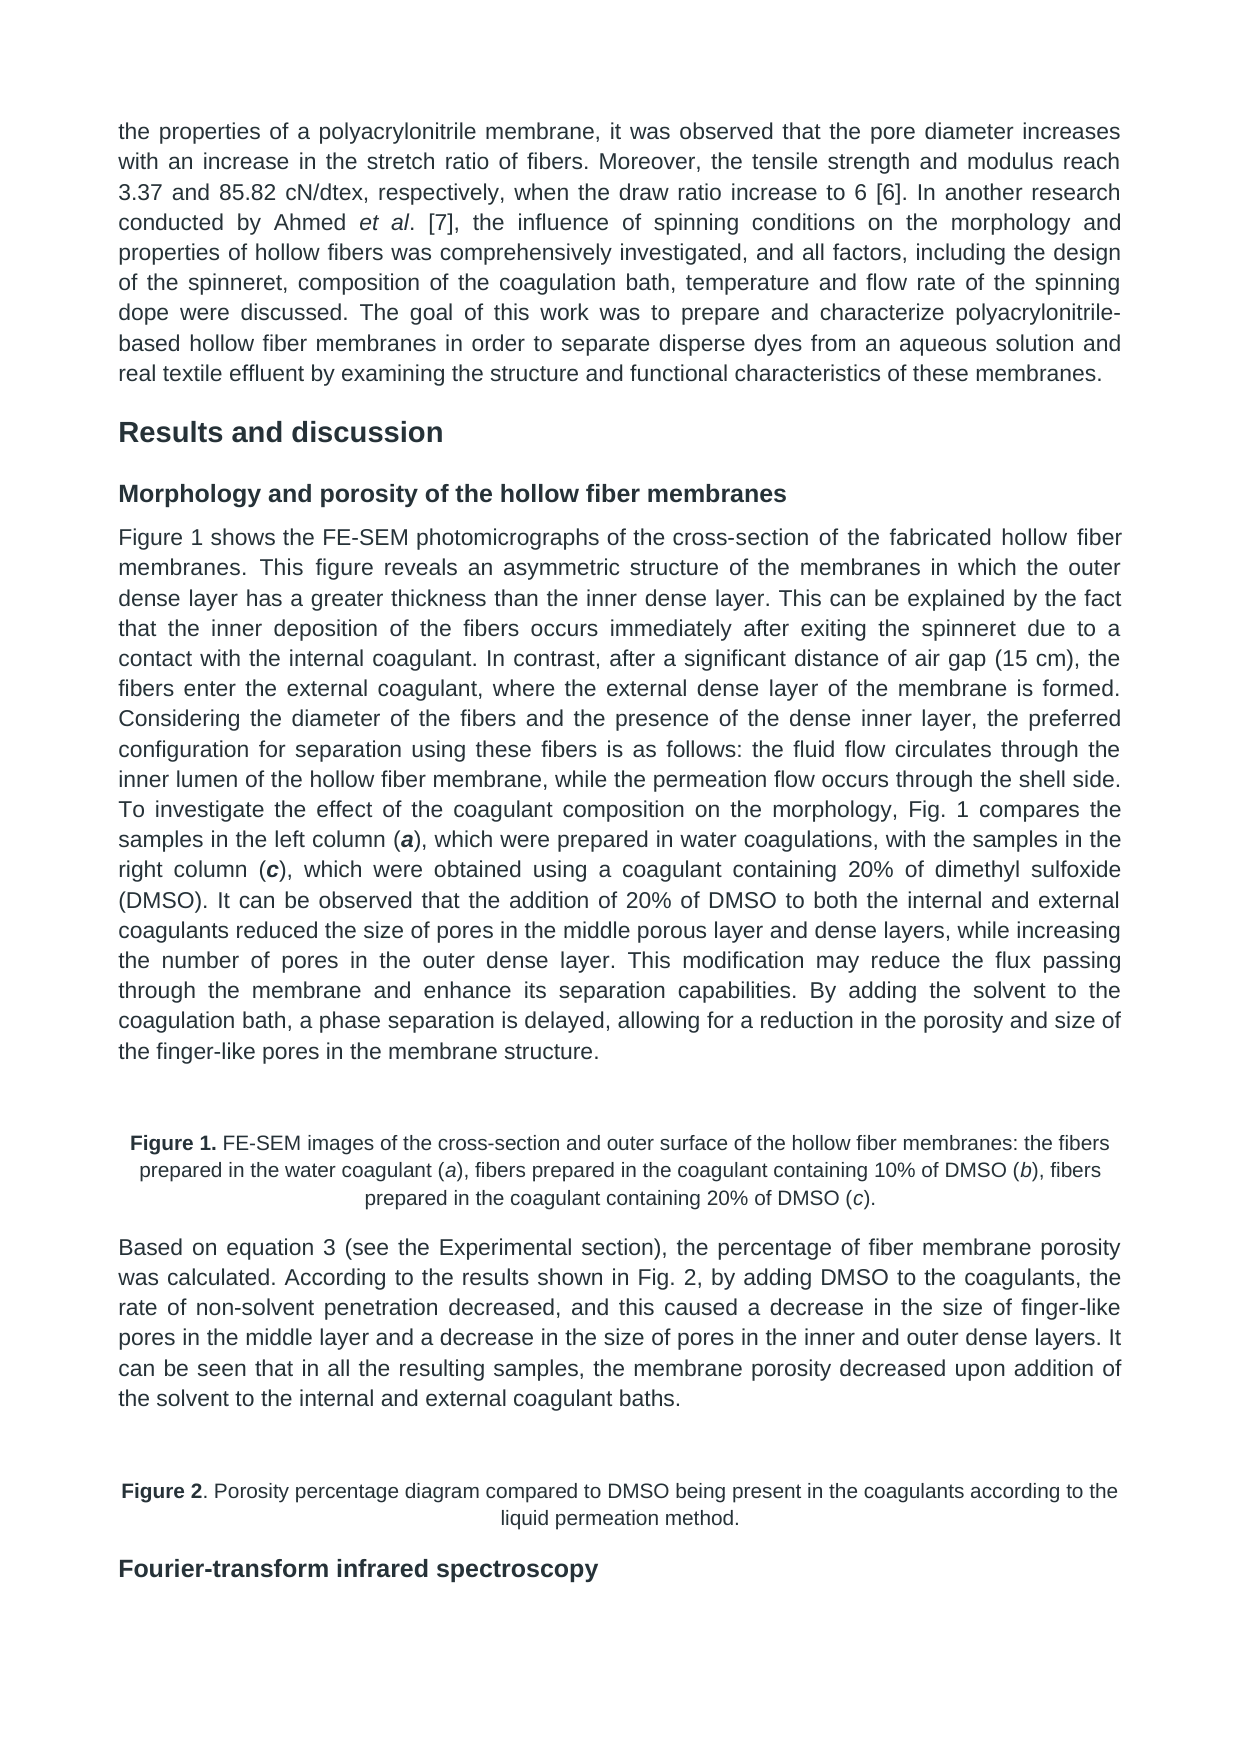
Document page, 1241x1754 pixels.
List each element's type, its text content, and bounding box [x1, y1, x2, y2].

text Based on equation 3 (see the Experimental section), the percentage of fiber membrane porosity was calculated. According to the results shown in Fig. 2, by adding DMSO to the coagulants, the rate of non-solvent penetration decreased, and this caused a decrease in the size of finger-like pores in the middle layer and a decrease in the size of pores in the inner and outer dense layers. It can be seen that in all the resulting samples, the membrane porosity decreased upon addition of the solvent to the internal and external coagulant baths. [118, 1234, 1122, 1411]
text Results and discussion [118, 415, 1122, 448]
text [118, 118, 1122, 386]
text Figure 1. FE-SEM images of the cross-section and outer surface of the hollow fiber membranes: the fibers prepared in the water coagulant (a), fibers prepared in the coagulant containing 10% of DMSO (b), fibers prepared in the coagulant containing 20% of DMSO (c). [118, 1130, 1122, 1209]
text Morphology and porosity of the hollow fiber membranes [118, 478, 1122, 507]
text Figure 1 shows the FE-SEM photomicrographs of the cross-section of the fabricated hollow fiber membranes. This figure reveals an asymmetric structure of the membranes in which the outer dense layer has a greater thickness than the inner dense layer. This can be explained by the fact that the inner deposition of the fibers occurs immediately after exiting the spinneret due to a contact with the internal coagulant. In contrast, after a significant distance of air gap (15 cm), the fibers enter the external coagulant, where the external dense layer of the membrane is formed. Considering the diameter of the fibers and the presence of the dense inner layer, the preferred configuration for separation using these fibers is as follows: the fluid flow circulates through the inner lumen of the hollow fiber membrane, while the permeation flow occurs through the shell side. To investigate the effect of the coagulant composition on the morphology, Fig. 1 compares the samples in the left column (a), which were prepared in water coagulations, with the samples in the right column (c), which were obtained using a coagulant containing 20% of dimethyl sulfoxide (DMSO). It can be observed that the addition of 20% of DMSO to both the internal and external coagulants reduced the size of pores in the middle porous layer and dense layers, while increasing the number of pores in the outer dense layer. This modification may reduce the flux passing through the membrane and enhance its separation capabilities. By adding the solvent to the coagulation bath, a phase separation is delayed, allowing for a reduction in the porosity and size of the finger-like pores in the membrane structure. [118, 524, 1122, 1064]
text Figure 2. Porosity percentage diagram compared to DMSO being present in the coagulants according to the liquid permeation method. [118, 1478, 1122, 1530]
text Fourier-transform infrared spectroscopy [118, 1554, 1122, 1583]
